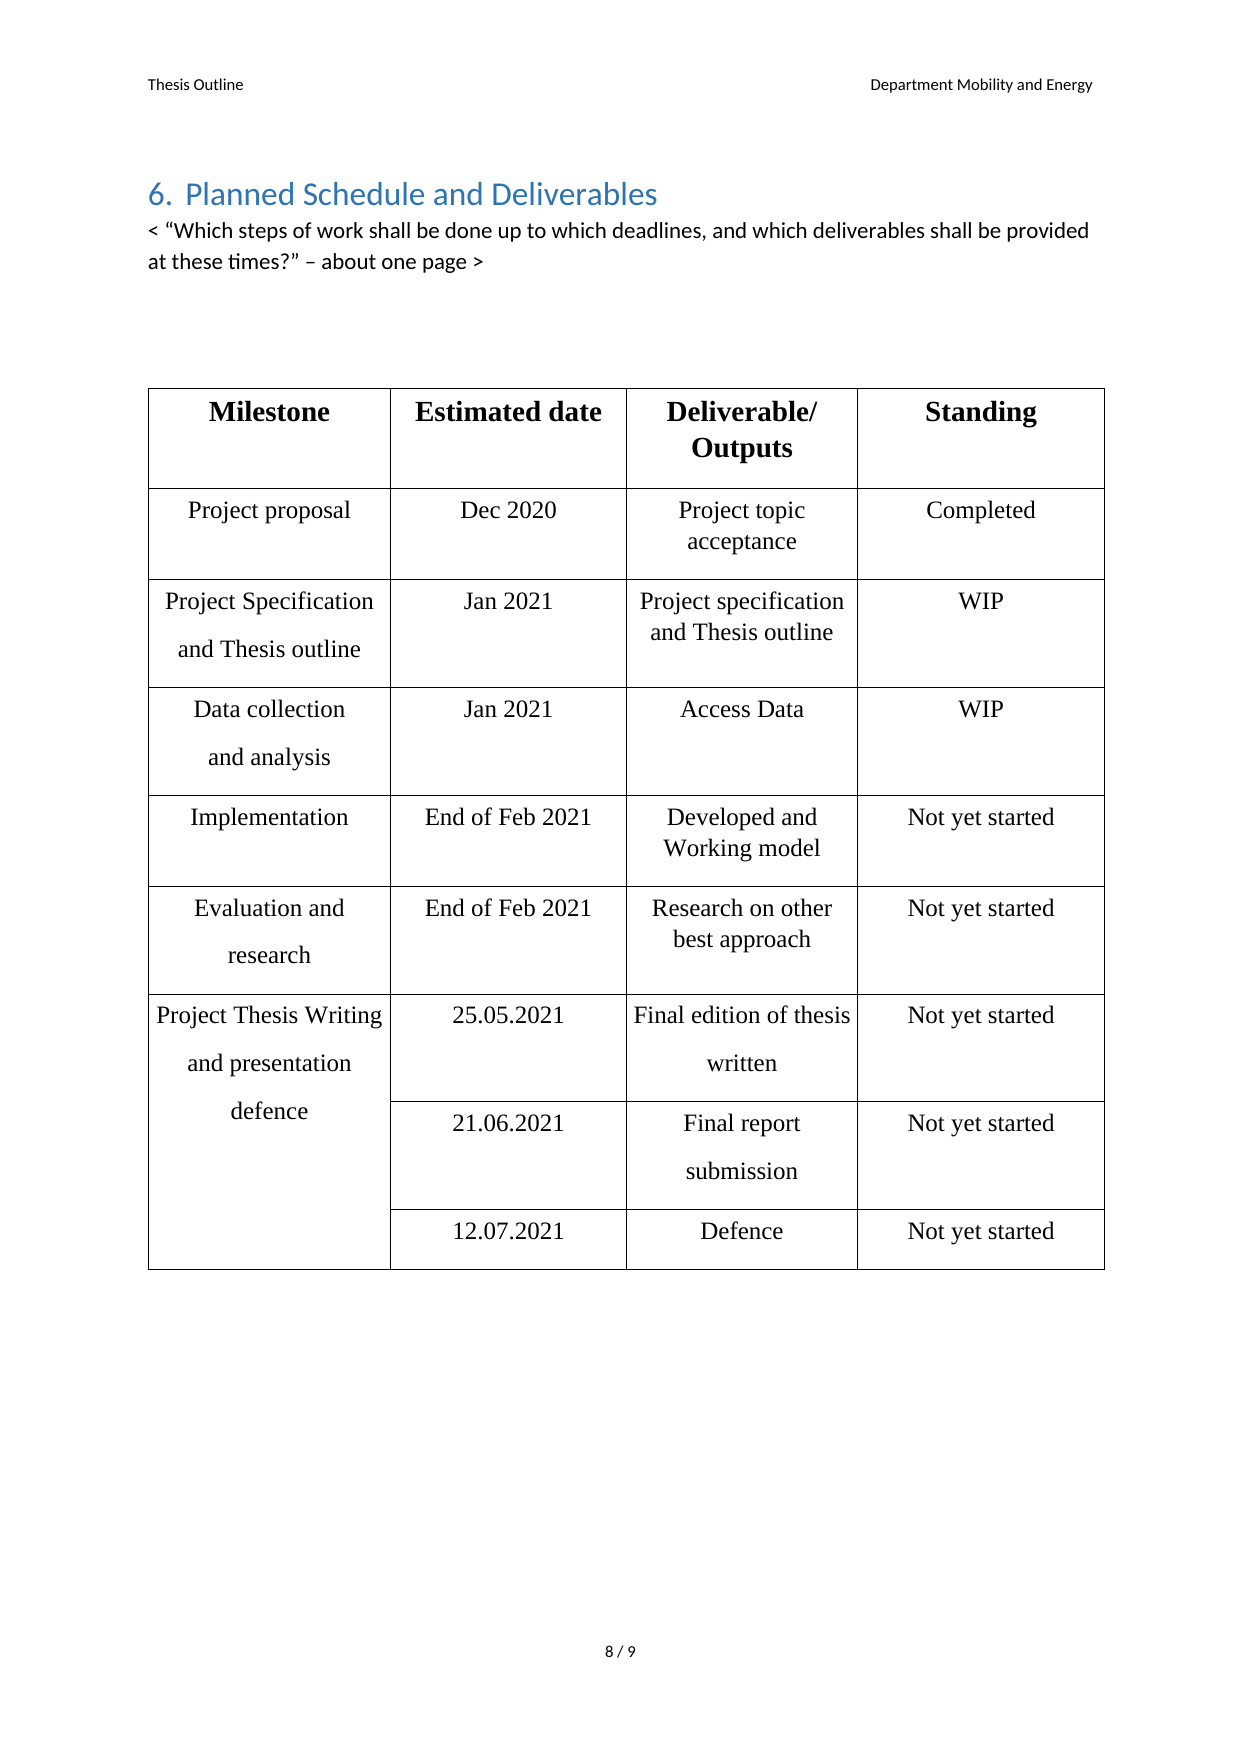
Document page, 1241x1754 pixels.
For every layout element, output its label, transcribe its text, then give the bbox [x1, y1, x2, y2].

table_cell Not yet started [858, 796, 1104, 886]
table_cell Evaluation and research [149, 887, 390, 993]
table_cell End of Feb 2021 [391, 887, 626, 993]
table_cell Project specification and Thesis outline [627, 580, 857, 687]
table_cell WIP [858, 580, 1104, 687]
table_cell Not yet started [858, 1210, 1104, 1269]
table_cell 12.07.2021 [391, 1210, 626, 1269]
subtitle Planned Schedule and Deliverables [148, 173, 1093, 213]
table_cell Implementation [149, 796, 390, 886]
table_header Estimated date [391, 389, 626, 488]
table_cell End of Feb 2021 [391, 796, 626, 886]
table_cell Not yet started [858, 995, 1104, 1101]
table_cell Data collection and analysis [149, 688, 390, 795]
table_cell Jan 2021 [391, 580, 626, 687]
table_cell Final edition of thesis written [627, 995, 857, 1101]
table_cell Developed and Working model [627, 796, 857, 886]
text < “Which steps of work shall be done up to which deadlines, and which deliverables shall be provided at these times?” – about one page > [148, 217, 1093, 275]
table_cell Dec 2020 [391, 489, 626, 579]
table_cell Project Thesis Writing and presentation defence [149, 995, 390, 1269]
table_cell 25.05.2021 [391, 995, 626, 1101]
table_cell Final report submission [627, 1102, 857, 1209]
table_cell Project Specification and Thesis outline [149, 580, 390, 687]
table_header Deliverable/Outputs [627, 389, 857, 488]
table_cell Project proposal [149, 489, 390, 579]
table_header Milestone [149, 389, 390, 488]
table_header Standing [858, 389, 1104, 488]
table_cell Completed [858, 489, 1104, 579]
table_cell Project topic acceptance [627, 489, 857, 579]
table_cell Access Data [627, 688, 857, 795]
table_cell Jan 2021 [391, 688, 626, 795]
table_cell WIP [858, 688, 1104, 795]
table_cell Research on other best approach [627, 887, 857, 993]
table_cell Not yet started [858, 887, 1104, 993]
table_cell 21.06.2021 [391, 1102, 626, 1209]
table_cell Not yet started [858, 1102, 1104, 1209]
table_cell Defence [627, 1210, 857, 1269]
